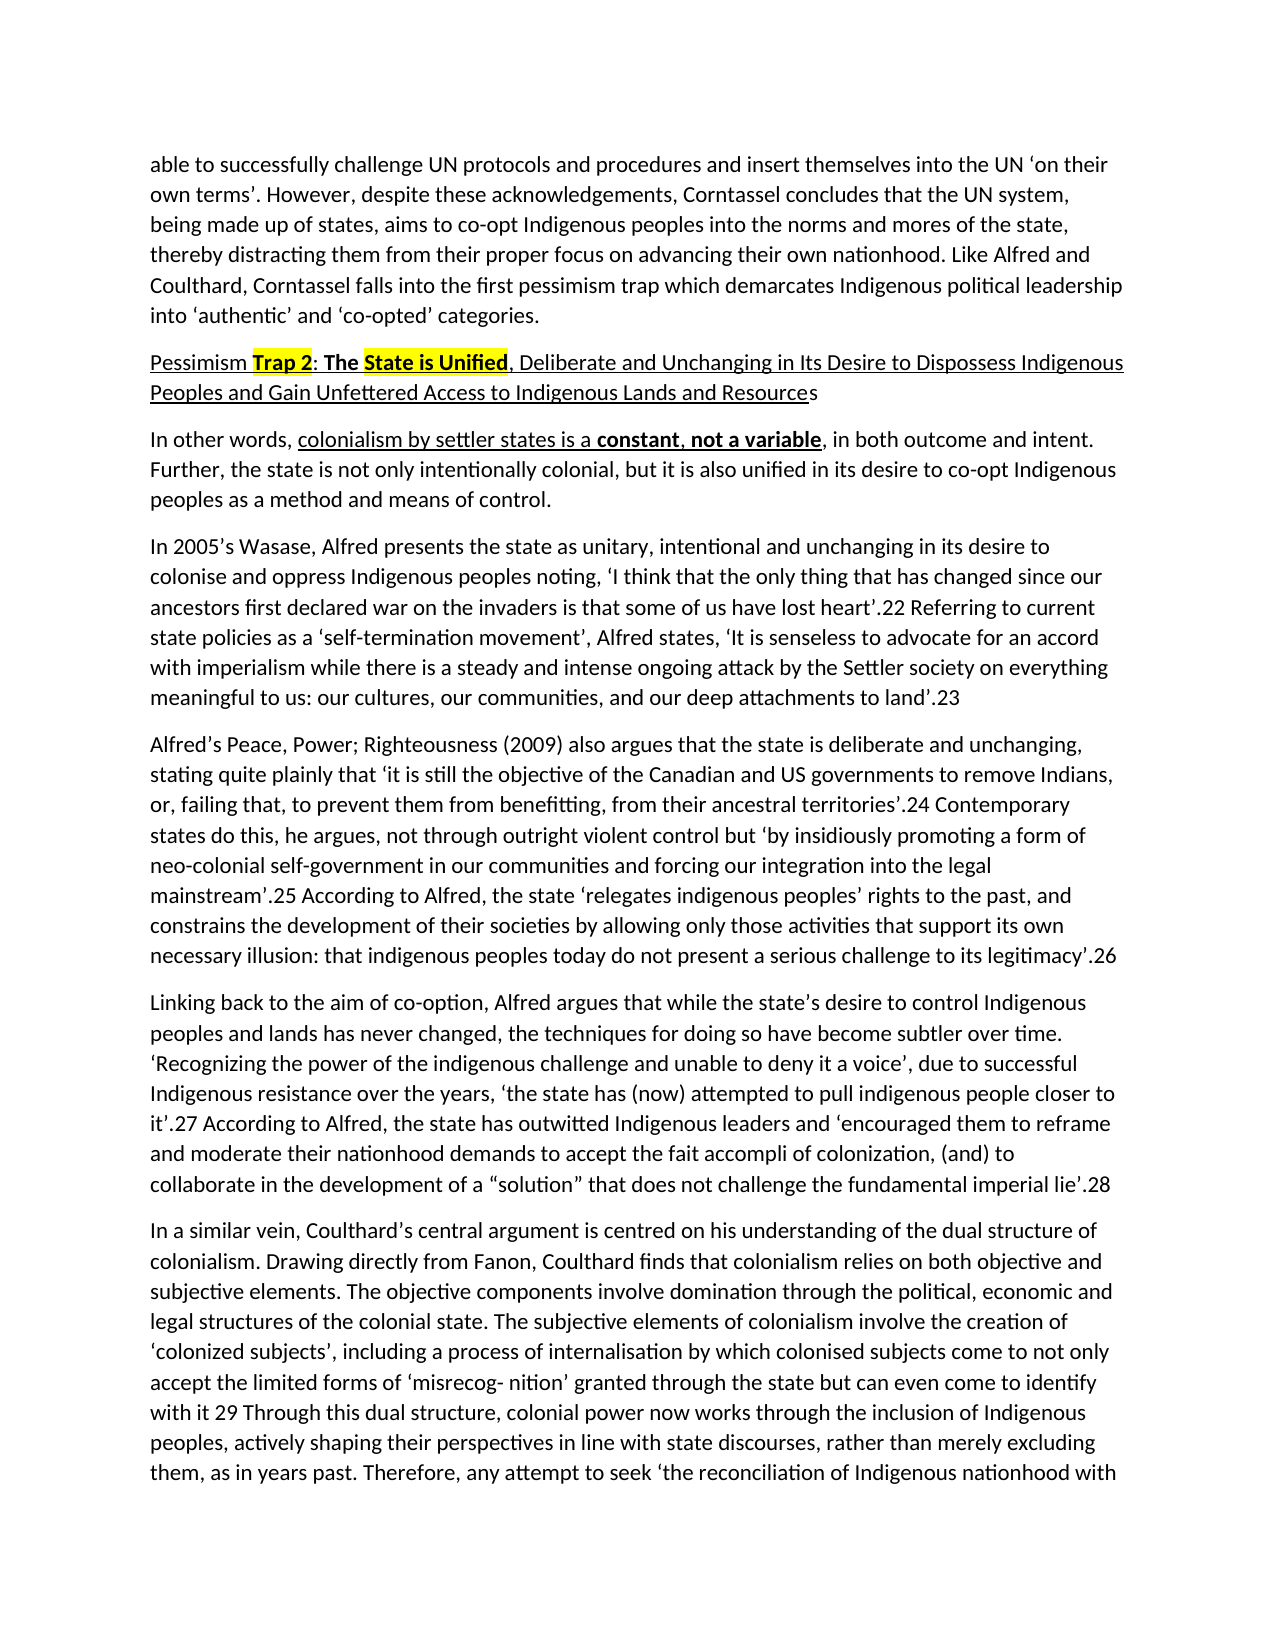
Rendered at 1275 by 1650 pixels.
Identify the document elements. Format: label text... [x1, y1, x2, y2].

text Linking back to the aim of co-option, Alfred argues that while the state’s desire to control Indigenous peoples and lands has never changed, the techniques for doing so have become subtler over time. ‘Recognizing the power of the indigenous challenge and unable to deny it a voice’, due to successful Indigenous resistance over the years, ‘the state has (now) attempted to pull indigenous people closer to it’.27 According to Alfred, the state has outwitted Indigenous leaders and ‘encouraged them to reframe and moderate their nationhood demands to accept the fait accompli of colonization, (and) to collaborate in the development of a “solution” that does not challenge the fundamental imperial lie’.28 [150, 988, 1125, 1198]
text In other words, colonialism by settler states is a constant, not a variable, in both outcome and intent. Further, the state is not only intentionally colonial, but it is also unified in its desire to co-opt Indigenous peoples as a method and means of control. [150, 425, 1125, 513]
text Pessimism Trap 2: The State is Unified, Deliberate and Unchanging in Its Desire to Dispossess Indigenous Peoples and Gain Unfettered Access to Indigenous Lands and Resources [150, 348, 1125, 406]
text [150, 150, 1125, 329]
text Alfred’s Peace, Power; Righteousness (2009) also argues that the state is deliberate and unchanging, stating quite plainly that ‘it is still the objective of the Canadian and US governments to remove Indians, or, failing that, to prevent them from benefitting, from their ancestral territories’.24 Contemporary states do this, he argues, not through outright violent control but ‘by insidiously promoting a form of neo-colonial self-government in our communities and forcing our integration into the legal mainstream’.25 According to Alfred, the state ‘relegates indigenous peoples’ rights to the past, and constrains the development of their societies by allowing only those activities that support its own necessary illusion: that indigenous peoples today do not present a serious challenge to its legitimacy’.26 [150, 730, 1125, 970]
text In 2005’s Wasase, Alfred presents the state as unitary, intentional and unchanging in its desire to colonise and oppress Indigenous peoples noting, ‘I think that the only thing that has changed since our ancestors first declared war on the invaders is that some of us have lost heart’.22 Referring to current state policies as a ‘self-termination movement’, Alfred states, ‘It is senseless to advocate for an accord with imperialism while there is a steady and intense ongoing attack by the Settler society on everything meaningful to us: our cultures, our communities, and our deep attachments to land’.23 [150, 532, 1125, 711]
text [150, 1217, 1125, 1486]
